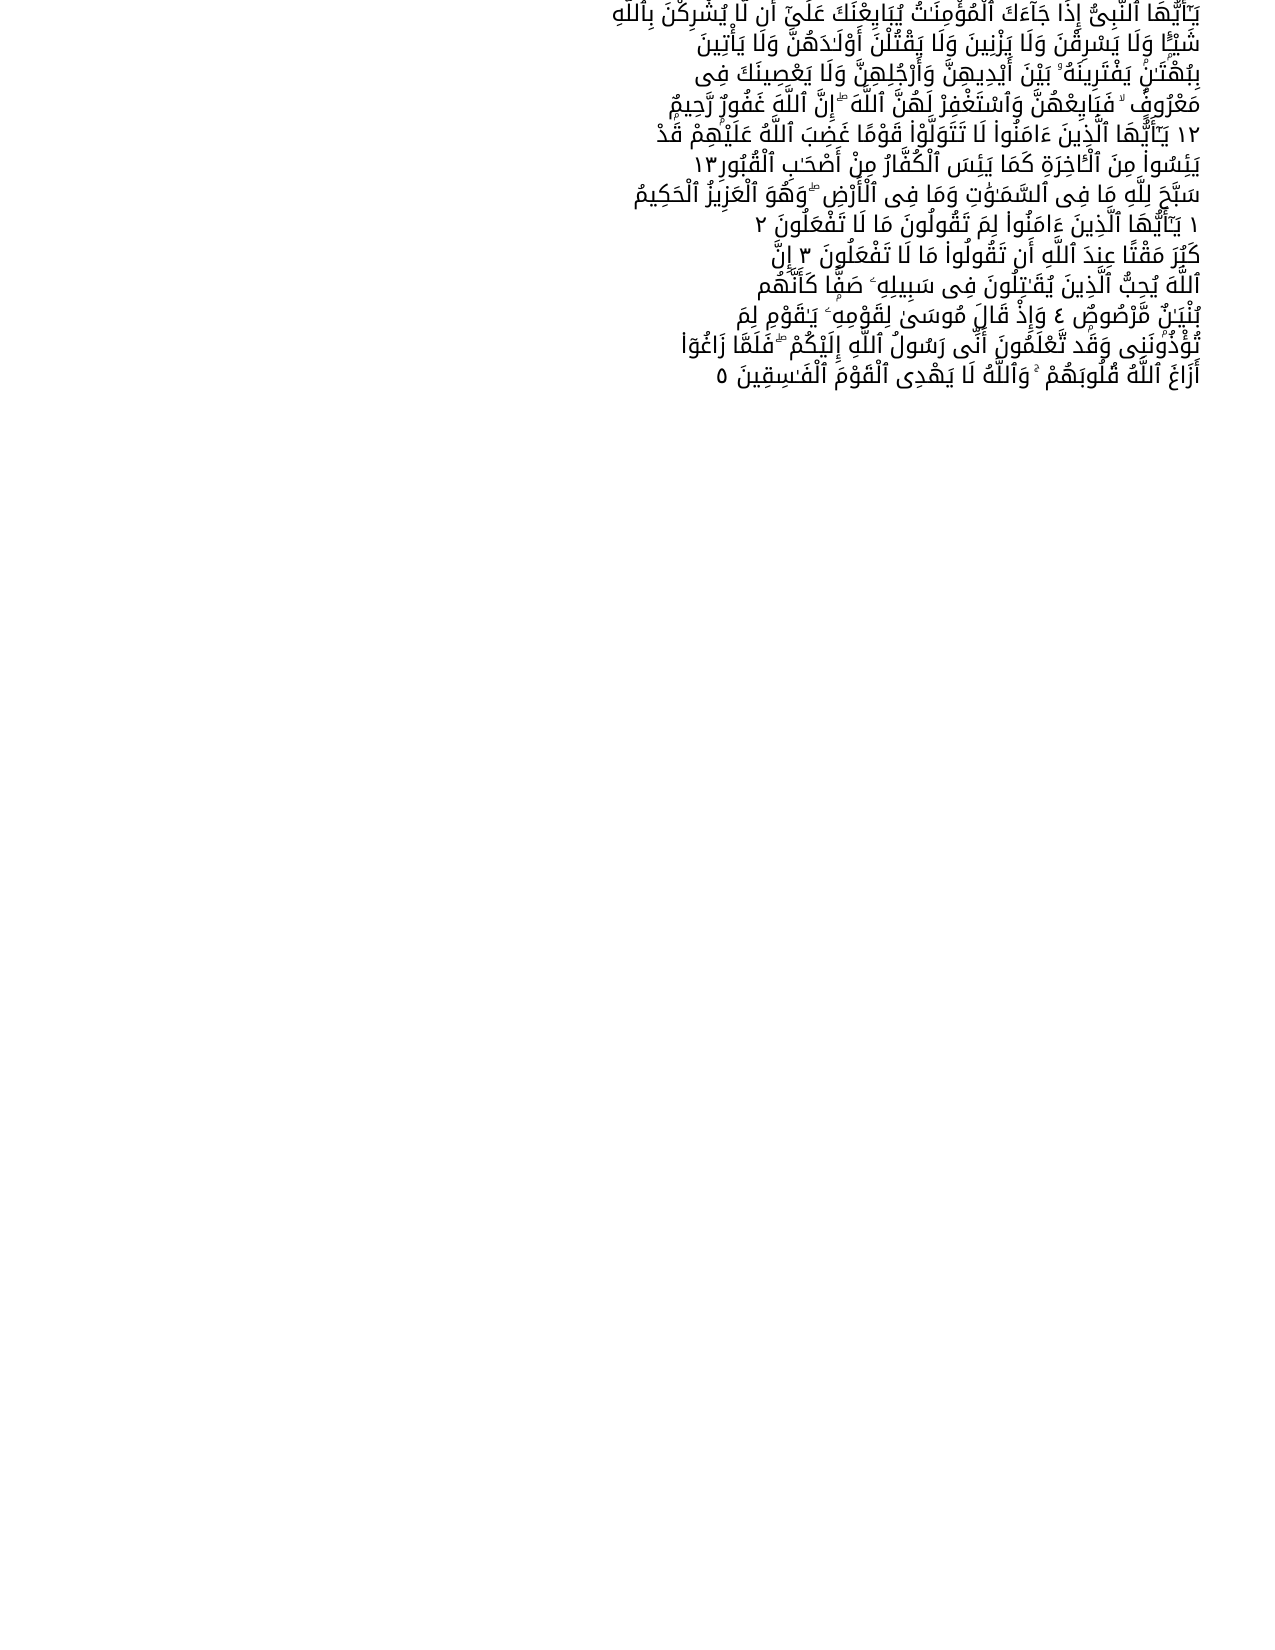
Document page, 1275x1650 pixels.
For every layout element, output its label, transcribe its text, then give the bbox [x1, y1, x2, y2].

text ٱللَّهَ يُحِبُّ ٱلَّذِينَ يُقَـٰتِلُونَ فِى سَبِيلِهِۦ صَفًّۭا كَأَنَّهُم [75, 272, 1200, 298]
text تُؤْذُونَنِى وَقَد تَّعْلَمُونَ أَنِّى رَسُولُ ٱللَّهِ إِلَيْكُمْ ۖ فَلَمَّا زَاغُوٓا۟ [75, 332, 1200, 359]
text يَـٰٓأَيُّهَا ٱلنَّبِىُّ إِذَا جَآءَكَ ٱلْمُؤْمِنَـٰتُ يُبَايِعْنَكَ عَلَىٰٓ أَن لَّا يُشْرِكْنَ بِٱللَّهِ [75, 0, 1200, 26]
text مَعْرُوفٍۢ ۙ فَبَايِعْهُنَّ وَٱسْتَغْفِرْ لَهُنَّ ٱللَّهَ ۖ إِنَّ ٱللَّهَ غَفُورٌۭ رَّحِيمٌۭ [75, 91, 1200, 117]
text أَزَاغَ ٱللَّهُ قُلُوبَهُمْ ۚ وَٱللَّهُ لَا يَهْدِى ٱلْقَوْمَ ٱلْفَـٰسِقِينَ ٥ [75, 362, 1200, 389]
text سَبَّحَ لِلَّهِ مَا فِى ٱلسَّمَـٰوَٰتِ وَمَا فِى ٱلْأَرْضِ ۖ وَهُوَ ٱلْعَزِيزُ ٱلْحَكِيمُ [75, 181, 1200, 208]
text ١٢ يَـٰٓأَيُّهَا ٱلَّذِينَ ءَامَنُوا۟ لَا تَتَوَلَّوْا۟ قَوْمًا غَضِبَ ٱللَّهُ عَلَيْهِمْ قَدْ [75, 121, 1200, 147]
text بِبُهْتَـٰنٍۢ يَفْتَرِينَهُۥ بَيْنَ أَيْدِيهِنَّ وَأَرْجُلِهِنَّ وَلَا يَعْصِينَكَ فِى [75, 60, 1200, 87]
text شَيْـًۭٔا وَلَا يَسْرِقْنَ وَلَا يَزْنِينَ وَلَا يَقْتُلْنَ أَوْلَـٰدَهُنَّ وَلَا يَأْتِينَ [75, 30, 1200, 57]
text يَئِسُوا۟ مِنَ ٱلْـَٔاخِرَةِ كَمَا يَئِسَ ٱلْكُفَّارُ مِنْ أَصْحَـٰبِ ٱلْقُبُورِ ١٣ [75, 151, 1200, 177]
text ١ يَـٰٓأَيُّهَا ٱلَّذِينَ ءَامَنُوا۟ لِمَ تَقُولُونَ مَا لَا تَفْعَلُونَ ٢ [75, 211, 1200, 238]
text كَبُرَ مَقْتًا عِندَ ٱللَّهِ أَن تَقُولُوا۟ مَا لَا تَفْعَلُونَ ٣ إِنَّ [75, 242, 1200, 268]
text بُنْيَـٰنٌۭ مَّرْصُوصٌۭ ٤ وَإِذْ قَالَ مُوسَىٰ لِقَوْمِهِۦ يَـٰقَوْمِ لِمَ [75, 302, 1200, 328]
